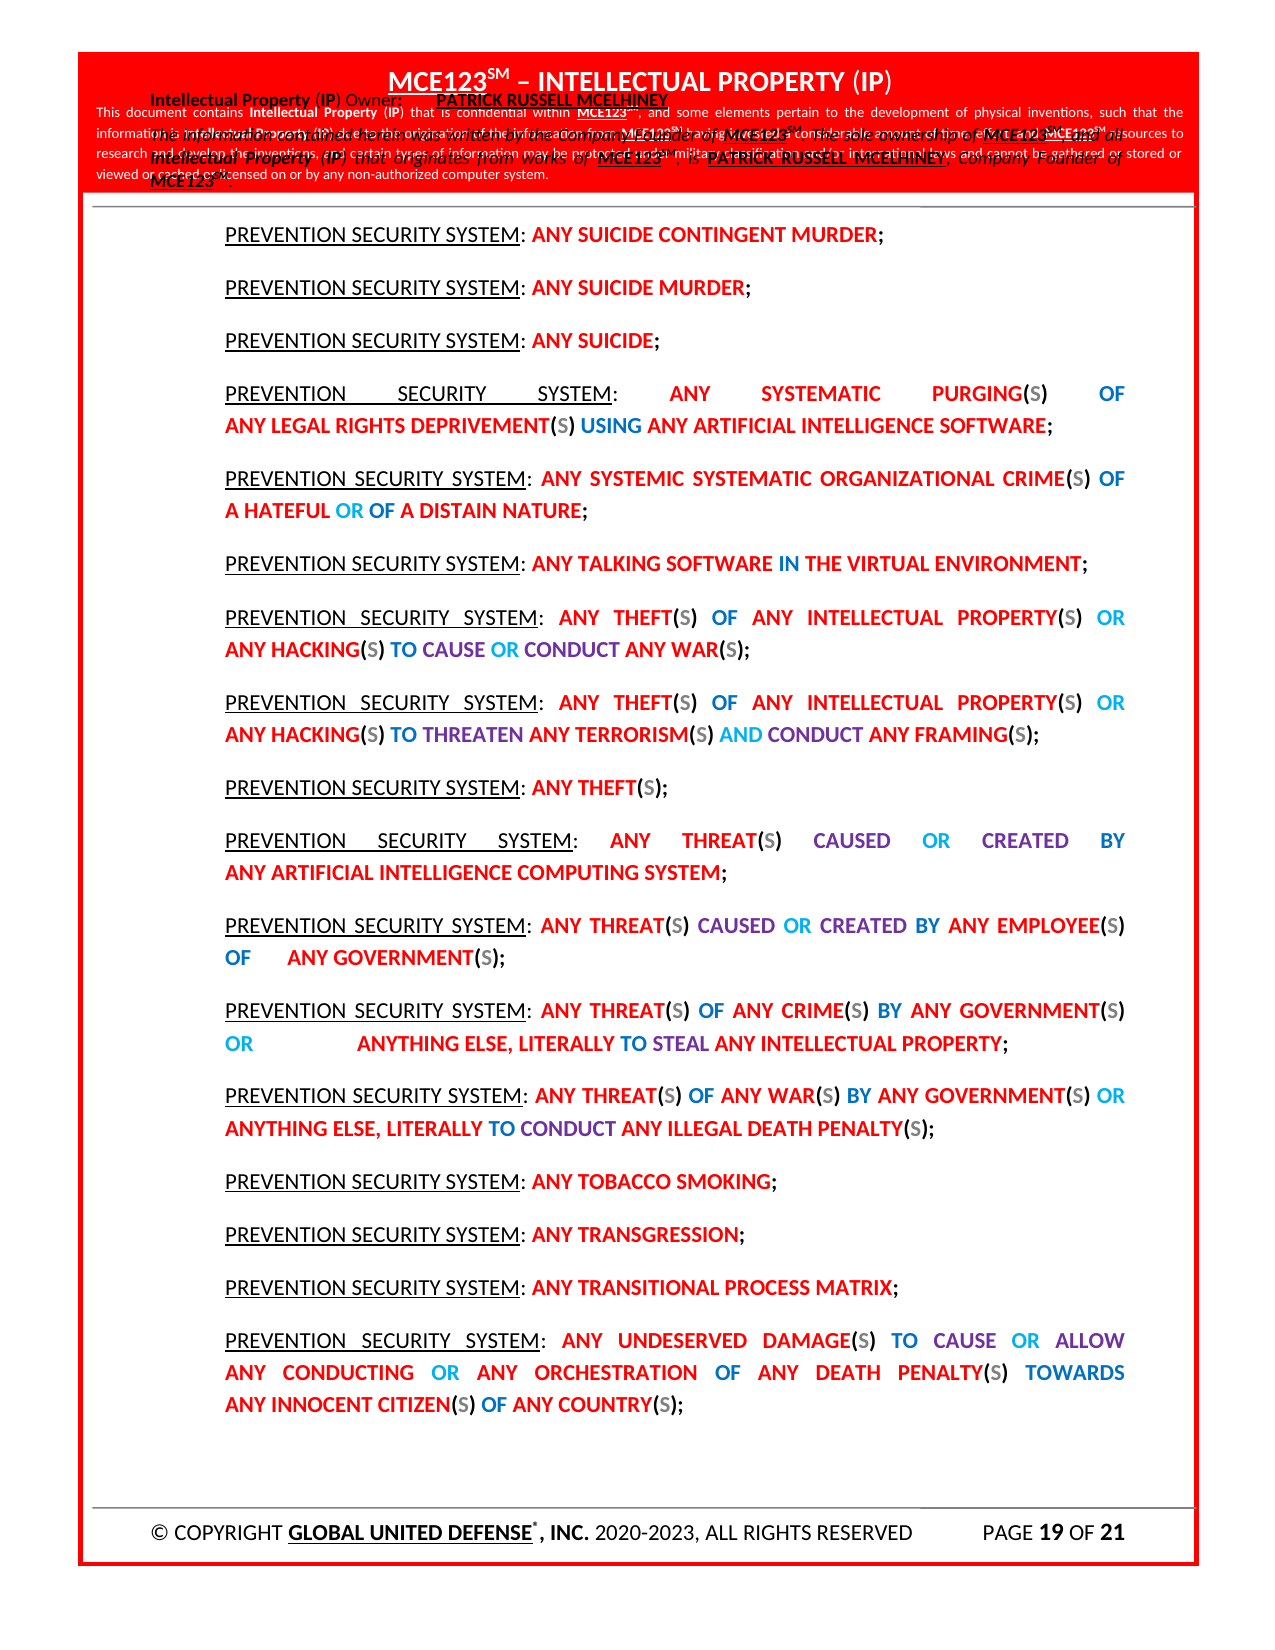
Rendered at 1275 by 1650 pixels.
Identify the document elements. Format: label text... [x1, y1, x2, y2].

text PREVENTION SECURITY SYSTEM: ANY THEFT(S) OF ANY INTELLECTUAL PROPERTY(S) OR ANY HACKING(S) TO THREATEN ANY TERRORISM(S) AND CONDUCT ANY FRAMING(S); [225, 688, 1125, 748]
text PREVENTION SECURITY SYSTEM: ANY THEFT(S); [225, 773, 1125, 801]
text PREVENTION SECURITY SYSTEM: ANY SUICIDE MURDER; [225, 273, 1125, 301]
text PREVENTION SECURITY SYSTEM: ANY THREAT(S) CAUSED OR CREATED BY ANY EMPLOYEE(S) OF ANY GOVERNMENT(S); [225, 911, 1125, 971]
text PREVENTION SECURITY SYSTEM: ANY THEFT(S) OF ANY INTELLECTUAL PROPERTY(S) OR ANY HACKING(S) TO CAUSE OR CONDUCT ANY WAR(S); [225, 603, 1125, 663]
text PREVENTION SECURITY SYSTEM: ANY SUICIDE CONTINGENT MURDER; [225, 220, 1125, 248]
text PREVENTION SECURITY SYSTEM: ANY SYSTEMIC SYSTEMATIC ORGANIZATIONAL CRIME(S) OF A HATEFUL OR OF A DISTAIN NATURE; [225, 464, 1125, 524]
text PREVENTION SECURITY SYSTEM: ANY TOBACCO SMOKING; [225, 1167, 1125, 1195]
text PREVENTION SECURITY SYSTEM: ANY TALKING SOFTWARE IN THE VIRTUAL ENVIRONMENT; [225, 549, 1125, 578]
text PREVENTION SECURITY SYSTEM: ANY TRANSGRESSION; [225, 1220, 1125, 1248]
text PREVENTION SECURITY SYSTEM: ANY SYSTEMATIC PURGING(S) OF ANY LEGAL RIGHTS DEPRIVEMENT(S) USING ANY ARTIFICIAL INTELLIGENCE SOFTWARE; [225, 379, 1125, 439]
text PREVENTION SECURITY SYSTEM: ANY THREAT(S) OF ANY CRIME(S) BY ANY GOVERNMENT(S) OR ANYTHING ELSE, LITERALLY TO STEAL ANY INTELLECTUAL PROPERTY; [225, 996, 1125, 1057]
text PREVENTION SECURITY SYSTEM: ANY THREAT(S) OF ANY WAR(S) BY ANY GOVERNMENT(S) OR ANYTHING ELSE, LITERALLY TO CONDUCT ANY ILLEGAL DEATH PENALTY(S); [225, 1082, 1125, 1142]
text PREVENTION SECURITY SYSTEM: ANY TRANSITIONAL PROCESS MATRIX; [225, 1273, 1125, 1301]
text PREVENTION SECURITY SYSTEM: ANY THREAT(S) CAUSED OR CREATED BY ANY ARTIFICIAL INTELLIGENCE COMPUTING SYSTEM; [225, 826, 1125, 886]
text PREVENTION SECURITY SYSTEM: ANY SUICIDE; [225, 326, 1125, 354]
